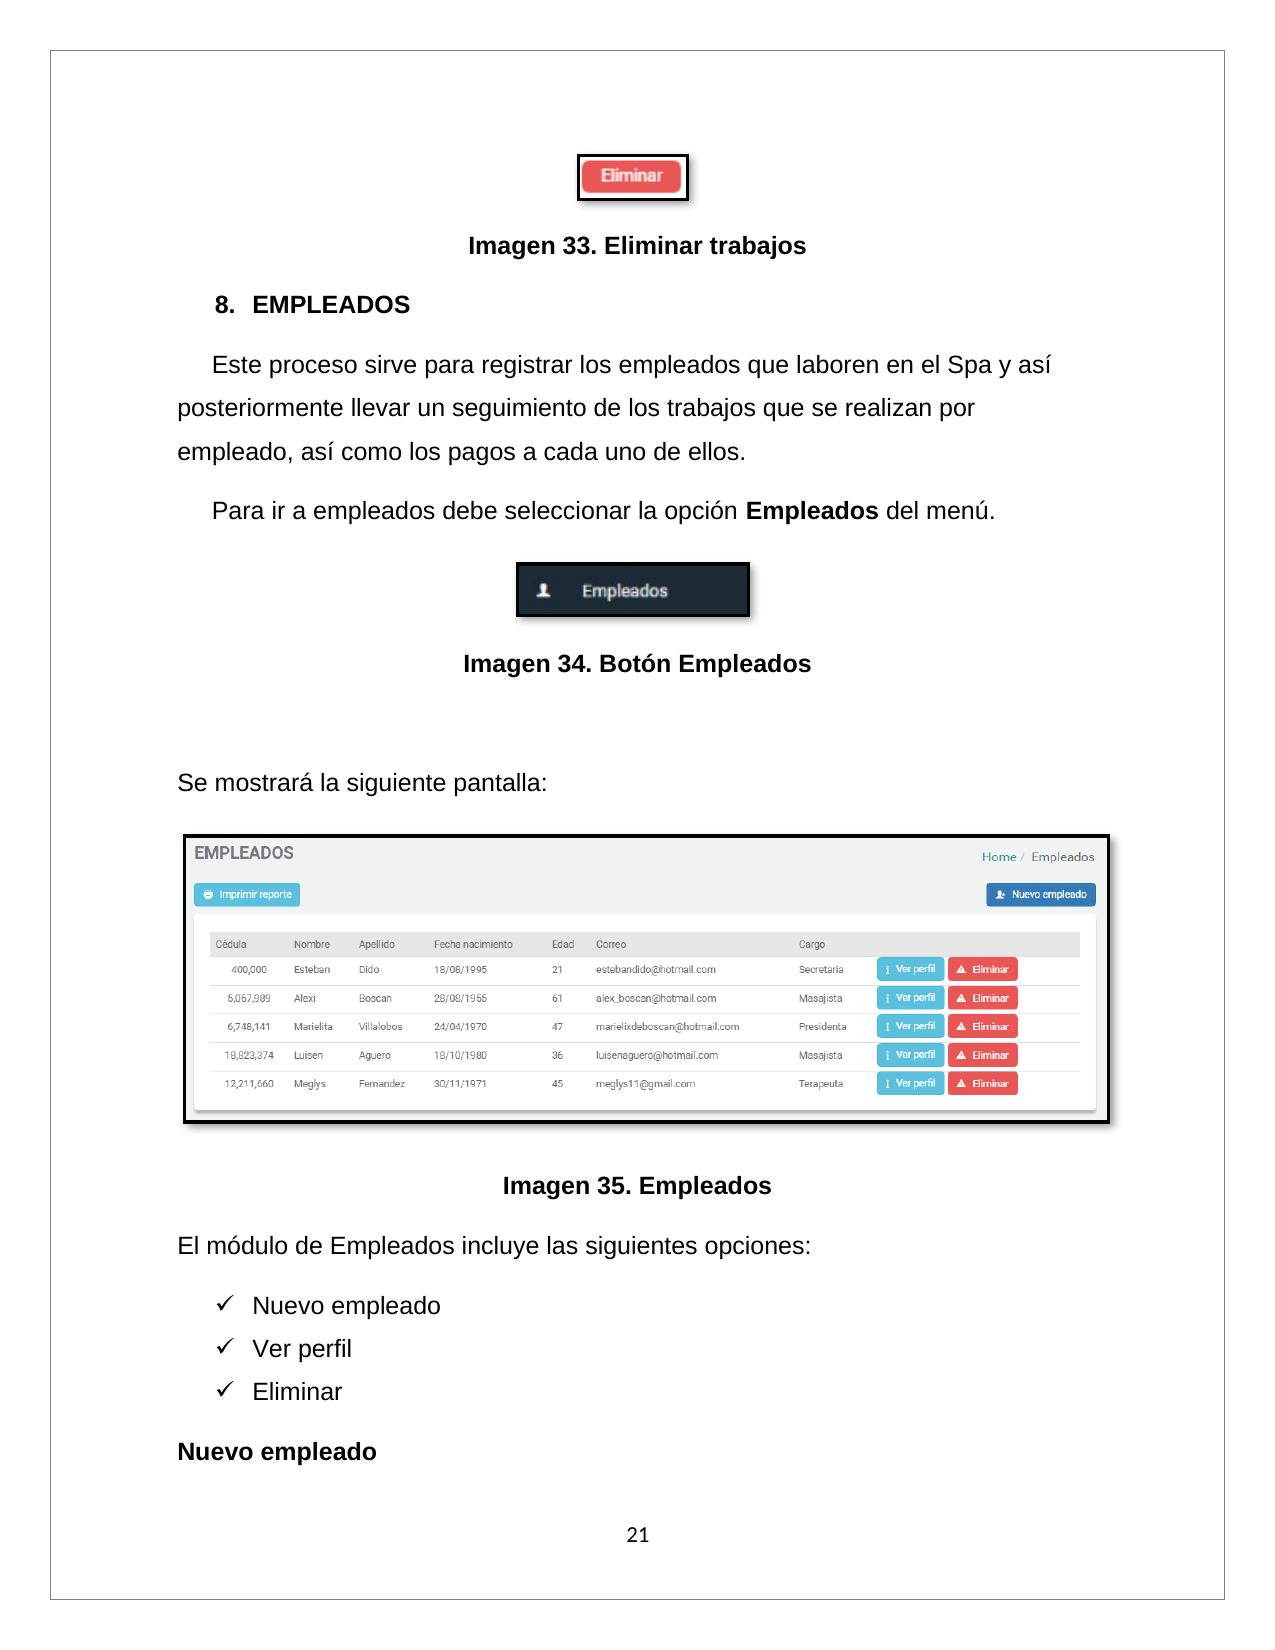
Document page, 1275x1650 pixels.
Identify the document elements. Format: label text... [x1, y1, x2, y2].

text Para ir a empleados debe seleccionar la opción Empleados del menú. [177, 496, 1098, 525]
picture [580, 157, 686, 198]
list Eliminar [214, 1377, 1098, 1406]
picture [186, 838, 1107, 1120]
text Imagen 35. Empleados [177, 1171, 1098, 1200]
list Ver perfil [214, 1334, 1098, 1363]
text El módulo de Empleados incluye las siguientes opciones: [177, 1231, 1098, 1260]
text Nuevo empleado [177, 1437, 1098, 1466]
text Se mostrará la siguiente pantalla: [177, 768, 1098, 797]
list Nuevo empleado [214, 1291, 1098, 1320]
list EMPLEADOS [214, 291, 1098, 319]
text Imagen 34. Botón Empleados [177, 556, 1098, 677]
text Este proceso sirve para registrar los empleados que laboren en el Spa y así posteriormente llevar un seguimiento de los trabajos que se realizan por empleado, así como los pagos a cada uno de ellos. [177, 350, 1098, 465]
text Imagen 33. Eliminar trabajos [177, 147, 1098, 259]
picture [519, 566, 747, 614]
